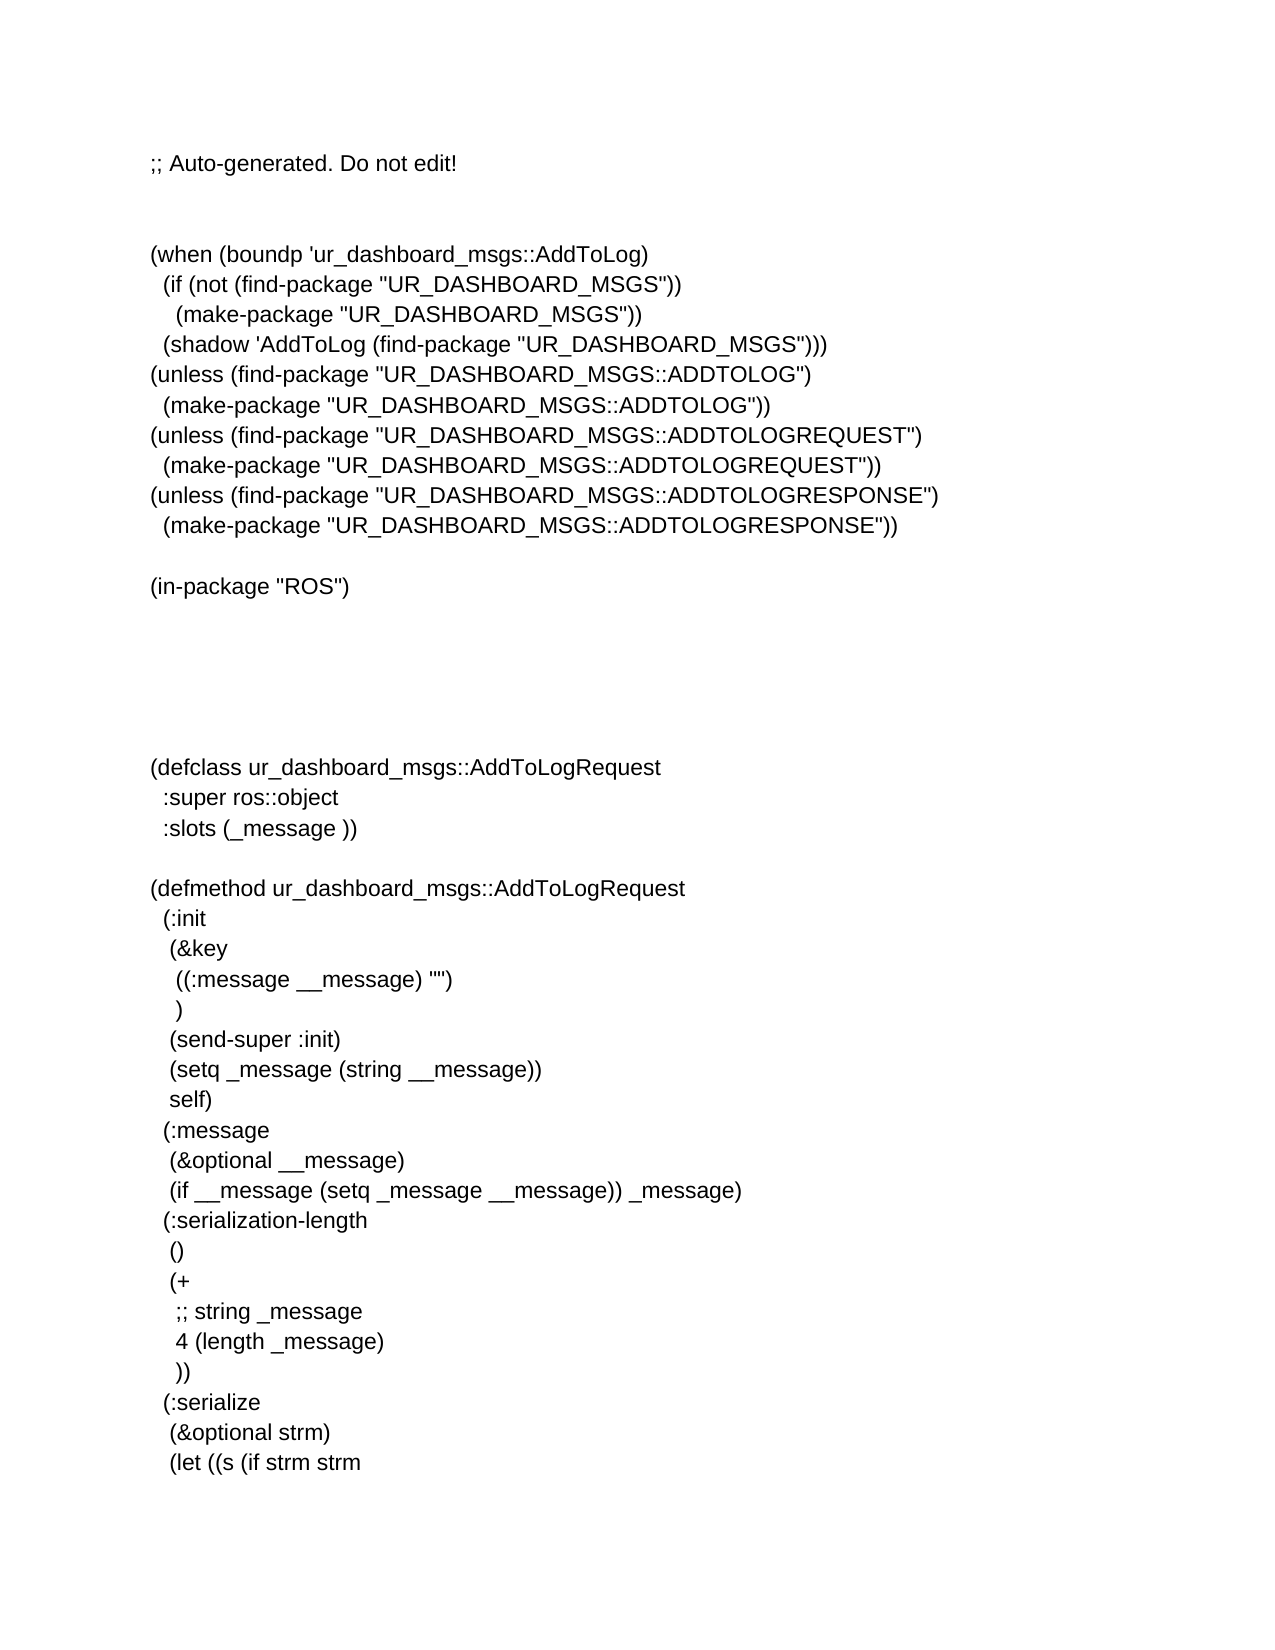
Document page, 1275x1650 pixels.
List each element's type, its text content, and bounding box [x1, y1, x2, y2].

text (:serialize [150, 1388, 1125, 1415]
text (send-super :init) [150, 1026, 1125, 1052]
text (let ((s (if strm strm [150, 1449, 1125, 1475]
text 4 (length _message) [150, 1328, 1125, 1354]
text (if __message (setq _message __message)) _message) [150, 1177, 1125, 1203]
text (+ [150, 1268, 1125, 1294]
text (&optional __message) [150, 1147, 1125, 1173]
text (make-package "UR_DASHBOARD_MSGS::ADDTOLOGRESPONSE")) [150, 512, 1125, 539]
text (defmethod ur_dashboard_msgs::AddToLogRequest [150, 875, 1125, 901]
text (&optional strm) [150, 1419, 1125, 1445]
text (shadow 'AddToLog (find-package "UR_DASHBOARD_MSGS"))) [150, 331, 1125, 358]
text ;; string _message [150, 1298, 1125, 1324]
text (unless (find-package "UR_DASHBOARD_MSGS::ADDTOLOG") [150, 361, 1125, 388]
text (:init [150, 905, 1125, 932]
text (defclass ur_dashboard_msgs::AddToLogRequest [150, 754, 1125, 781]
text (in-package "ROS") [150, 573, 1125, 599]
text (&key [150, 935, 1125, 962]
text ) [150, 996, 1125, 1022]
text (when (boundp 'ur_dashboard_msgs::AddToLog) [150, 241, 1125, 267]
text ((:message __message) "") [150, 966, 1125, 992]
text :slots (_message )) [150, 814, 1125, 841]
text (make-package "UR_DASHBOARD_MSGS::ADDTOLOG")) [150, 392, 1125, 418]
text (if (not (find-package "UR_DASHBOARD_MSGS")) [150, 271, 1125, 297]
text (unless (find-package "UR_DASHBOARD_MSGS::ADDTOLOGREQUEST") [150, 422, 1125, 448]
text (unless (find-package "UR_DASHBOARD_MSGS::ADDTOLOGRESPONSE") [150, 482, 1125, 509]
text )) [150, 1358, 1125, 1385]
text (make-package "UR_DASHBOARD_MSGS")) [150, 301, 1125, 327]
text :super ros::object [150, 784, 1125, 811]
text ;; Auto-generated. Do not edit! [150, 150, 1125, 176]
text () [150, 1237, 1125, 1264]
text (setq _message (string __message)) [150, 1056, 1125, 1083]
text self) [150, 1086, 1125, 1113]
text (:serialization-length [150, 1207, 1125, 1234]
text (make-package "UR_DASHBOARD_MSGS::ADDTOLOGREQUEST")) [150, 452, 1125, 478]
text (:message [150, 1117, 1125, 1143]
